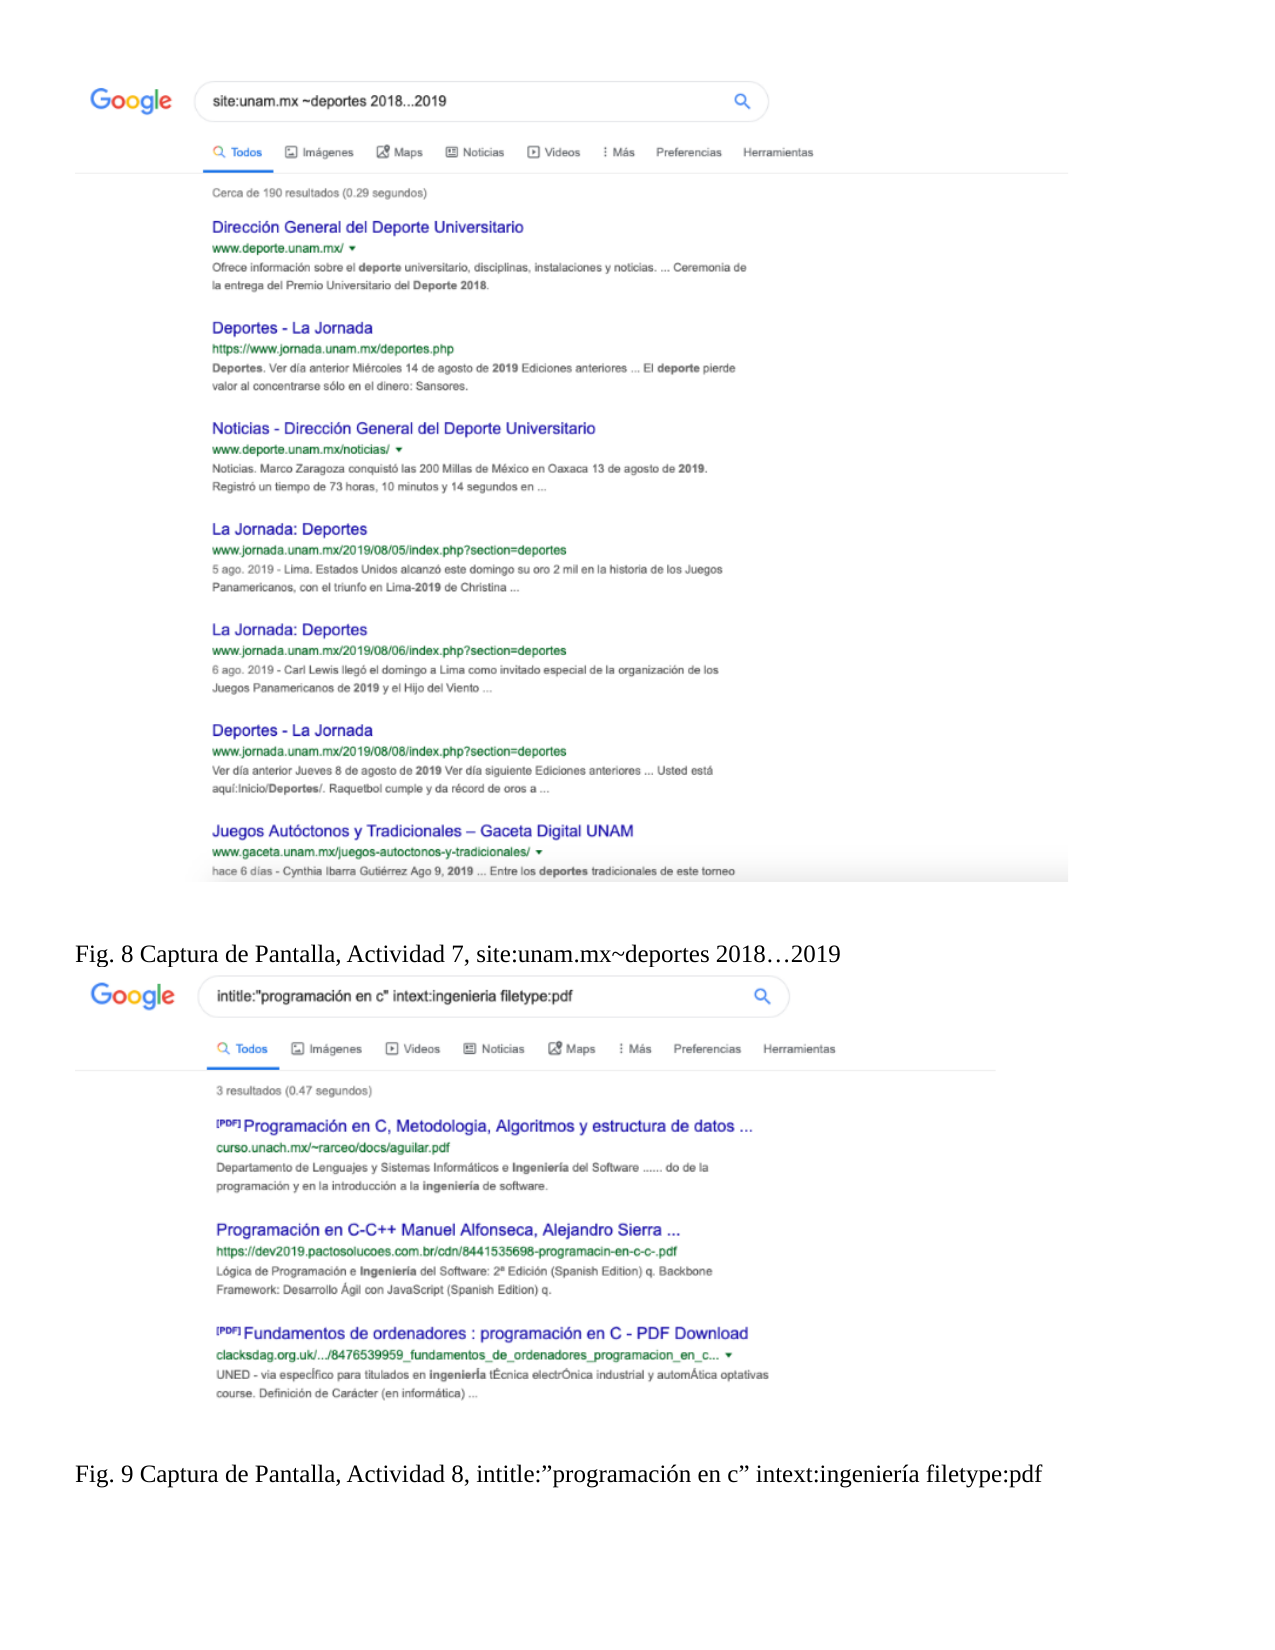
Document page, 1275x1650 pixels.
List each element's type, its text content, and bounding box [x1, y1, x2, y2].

picture [75, 967, 996, 1402]
picture [75, 75, 1069, 882]
text Fig. 8 Captura de Pantalla, Actividad 7, site:unam.mx~deportes 2018…2019 [75, 939, 1200, 968]
text Fig. 9 Captura de Pantalla, Actividad 8, intitle:”programación en c” intext:ingeniería filetype:pdf [75, 1459, 1200, 1488]
